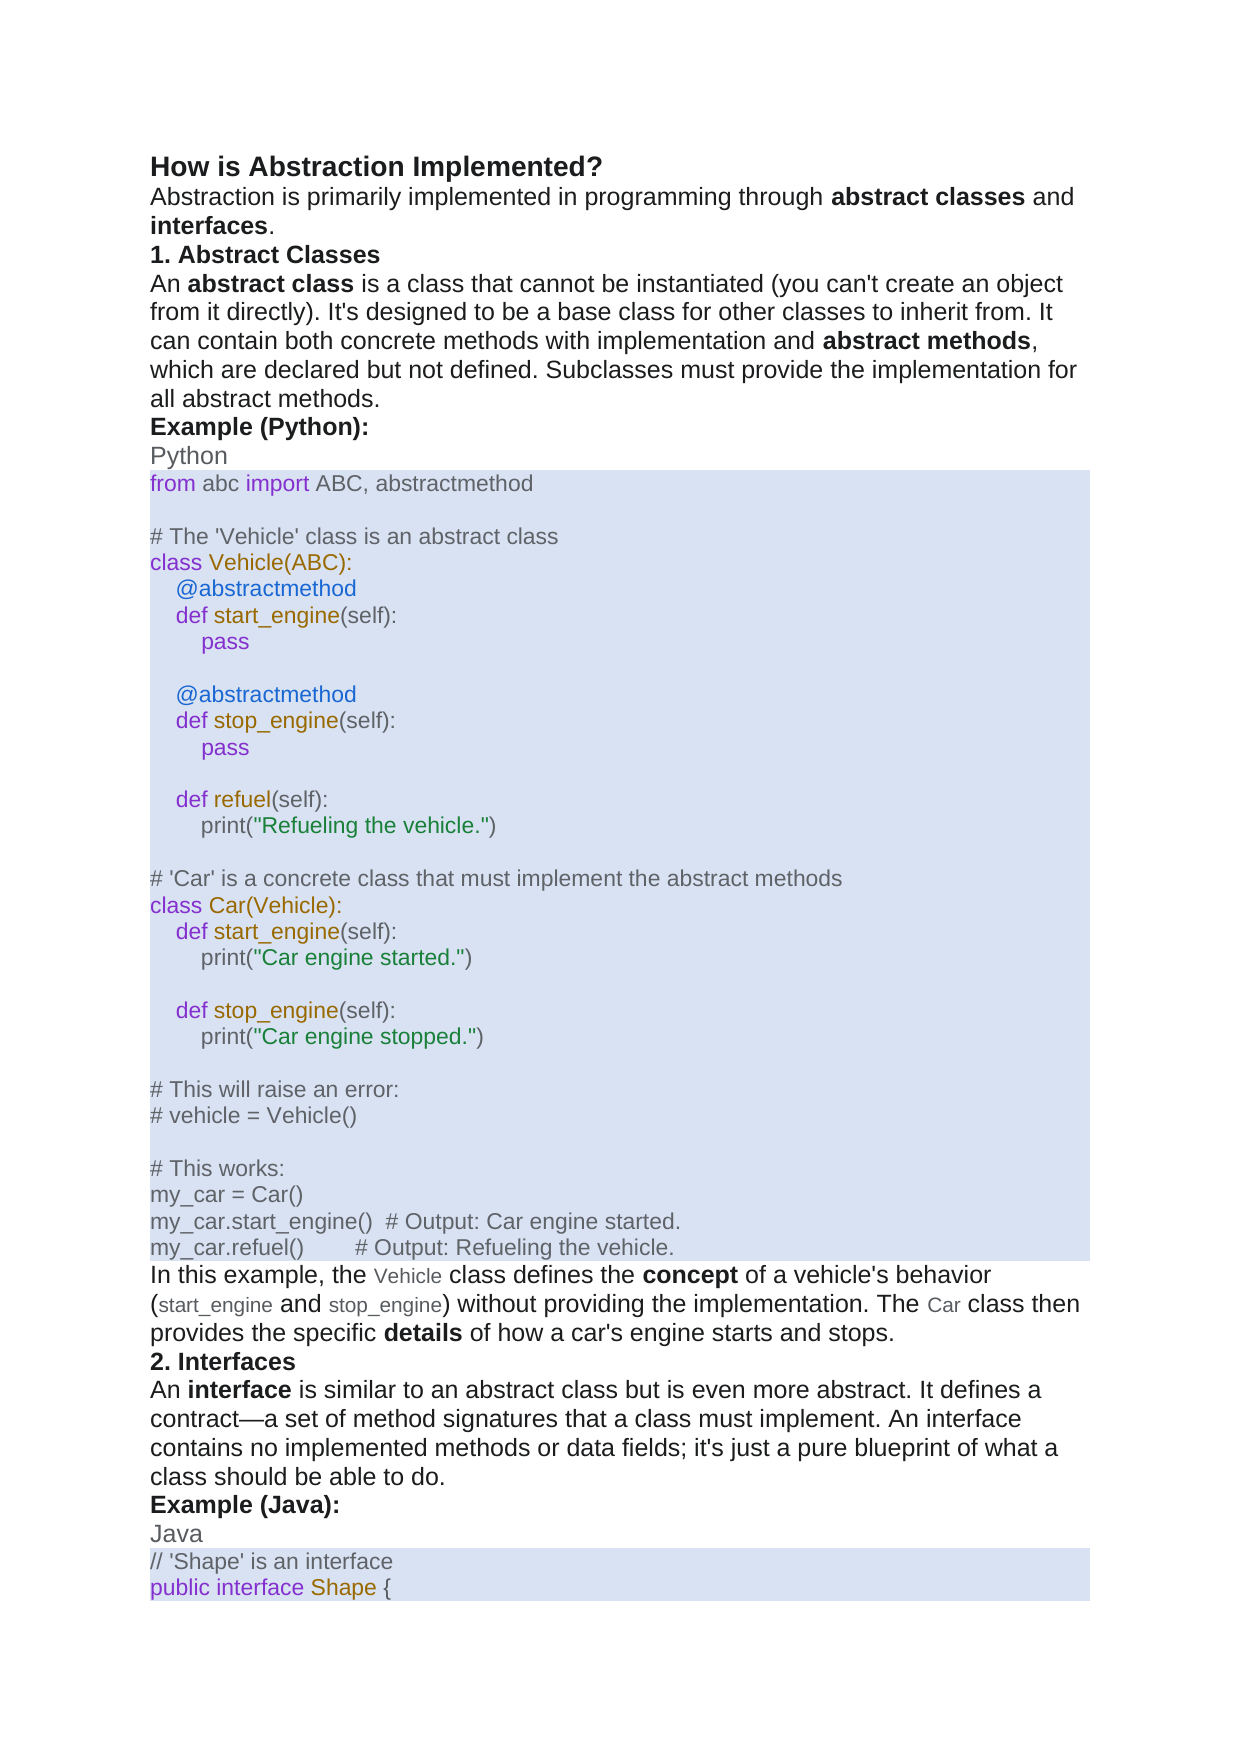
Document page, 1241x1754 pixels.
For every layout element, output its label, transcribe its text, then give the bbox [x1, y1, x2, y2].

text # 'Car' is a concrete class that must implement the abstract methods [150, 865, 1090, 892]
text @abstractmethod [150, 575, 1090, 602]
text Abstraction is primarily implemented in programming through abstract classes and interfaces. [150, 182, 1090, 240]
text Example (Python): [150, 412, 1090, 441]
text print("Car engine started.") [150, 944, 1090, 971]
text @abstractmethod [150, 681, 1090, 707]
text In this example, the Vehicle class defines the concept of a vehicle's behavior (start_engine and stop_engine) without providing the implementation. The Car class then provides the specific details of how a car's engine starts and stops. [150, 1261, 1090, 1347]
text Java [150, 1519, 1090, 1548]
text Python [150, 441, 1090, 470]
text print("Car engine stopped.") [150, 1023, 1090, 1050]
text // 'Shape' is an interface [150, 1548, 1090, 1574]
text from abc import ABC, abstractmethod [150, 470, 1090, 496]
text # This works: [150, 1155, 1090, 1181]
text def refuel(self): [150, 786, 1090, 812]
text def stop_engine(self): [150, 707, 1090, 733]
text my_car.refuel() # Output: Refueling the vehicle. [150, 1234, 1090, 1261]
text 1. Abstract Classes [150, 240, 1090, 269]
text pass [150, 733, 1090, 760]
text class Vehicle(ABC): [150, 549, 1090, 575]
text public interface Shape { [150, 1574, 1090, 1601]
text class Car(Vehicle): [150, 892, 1090, 918]
text def start_engine(self): [150, 918, 1090, 944]
text Example (Java): [150, 1491, 1090, 1519]
text def start_engine(self): [150, 602, 1090, 628]
text An interface is similar to an abstract class but is even more abstract. It defines a contract—a set of method signatures that a class must implement. An interface contains no implemented methods or data fields; it's just a pure blueprint of what a class should be able to do. [150, 1376, 1090, 1491]
text How is Abstraction Implemented? [150, 150, 1090, 182]
text my_car.start_engine() # Output: Car engine started. [150, 1208, 1090, 1234]
text # This will raise an error: [150, 1076, 1090, 1102]
text An abstract class is a class that cannot be instantiated (you can't create an object from it directly). It's designed to be a base class for other classes to inherit from. It can contain both concrete methods with implementation and abstract methods, which are declared but not defined. Subclasses must provide the implementation for all abstract methods. [150, 269, 1090, 412]
text print("Refueling the vehicle.") [150, 812, 1090, 839]
text pass [150, 628, 1090, 654]
text my_car = Car() [150, 1181, 1090, 1208]
text 2. Interfaces [150, 1347, 1090, 1376]
text # vehicle = Vehicle() [150, 1102, 1090, 1129]
text def stop_engine(self): [150, 997, 1090, 1023]
text # The 'Vehicle' class is an abstract class [150, 523, 1090, 549]
